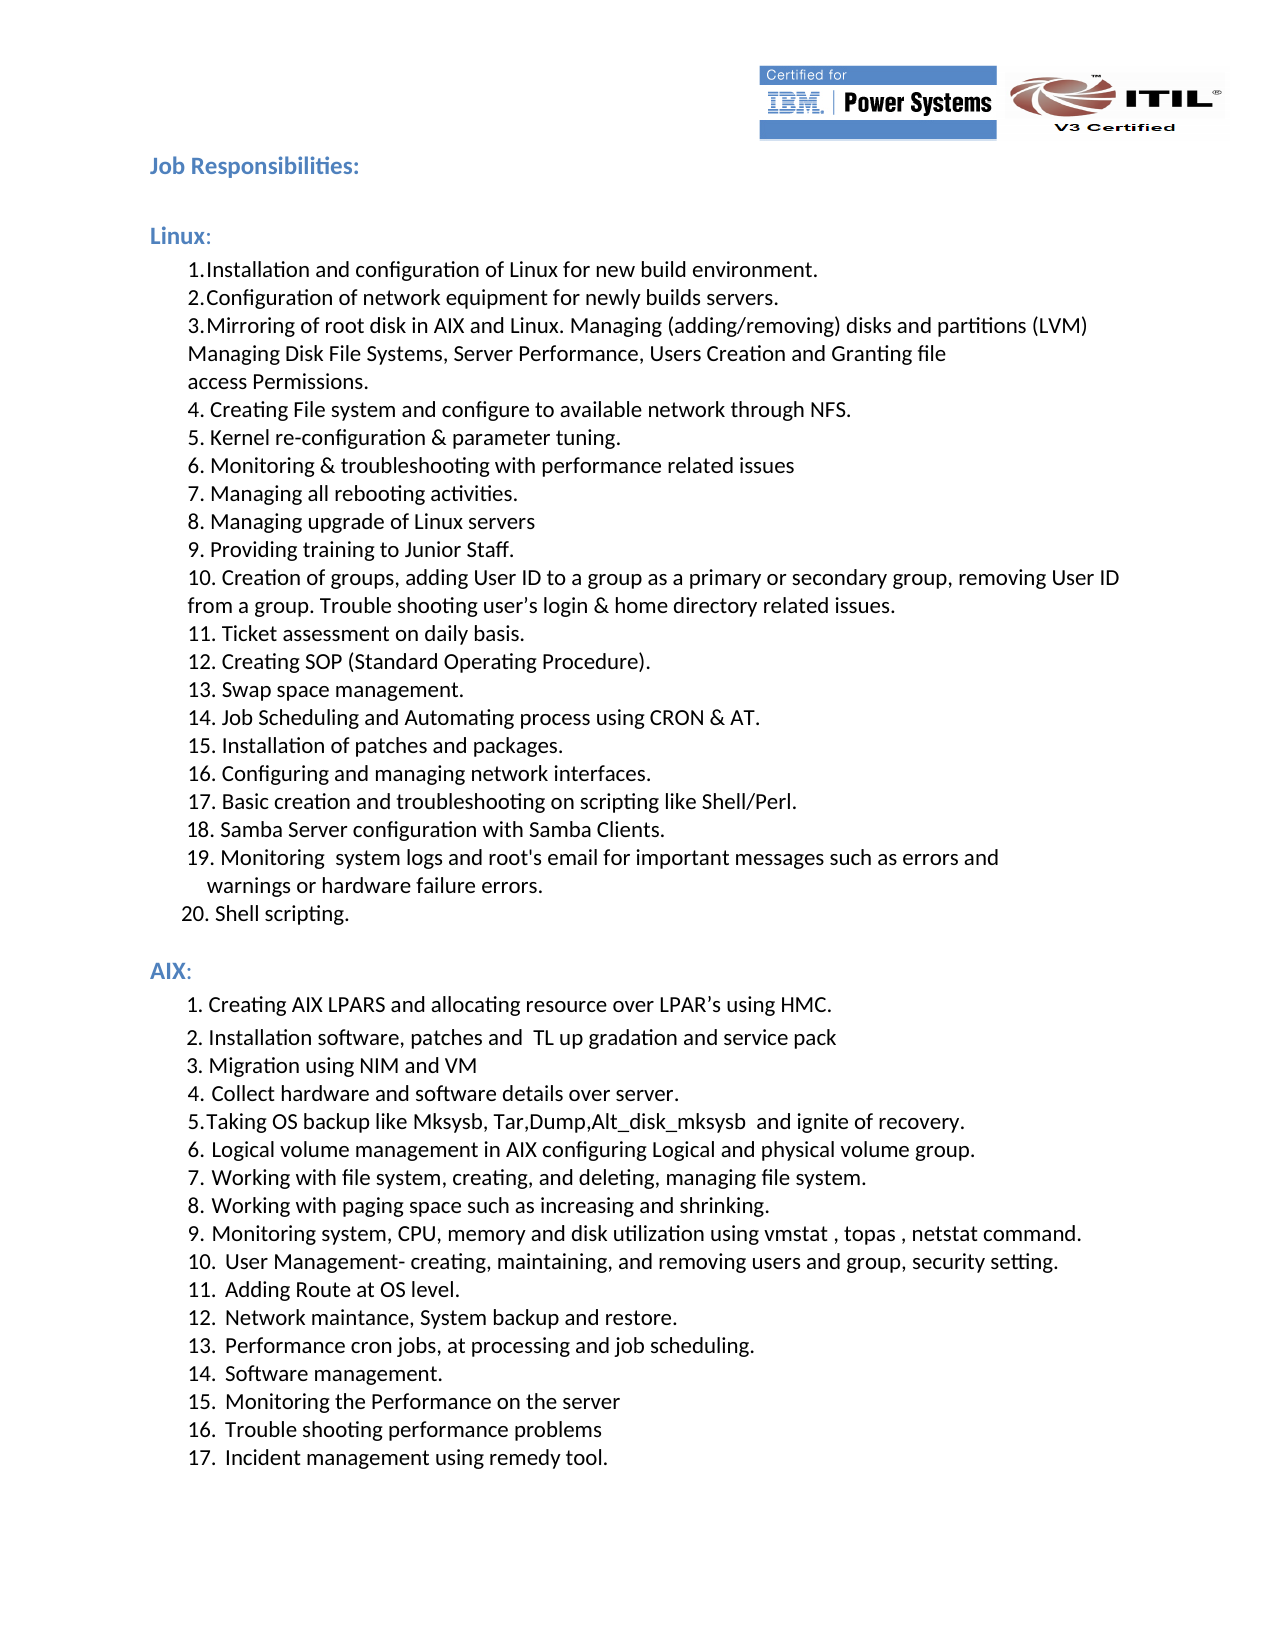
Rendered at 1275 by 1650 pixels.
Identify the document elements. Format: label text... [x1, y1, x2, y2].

text AIX: [150, 956, 1125, 986]
list Taking OS backup like Mksysb, Tar,Dump,Alt_disk_mksysb and ignite of recovery. [187, 1107, 1125, 1135]
list Software management. [187, 1359, 1125, 1387]
text 20. Shell scripting. [150, 899, 1125, 956]
list Adding Route at OS level. [187, 1275, 1125, 1303]
list Mirroring of root disk in AIX and Linux. Managing (adding/removing) disks and partitions (LVM) [187, 311, 1125, 339]
list Incident management using remedy tool. [187, 1443, 1125, 1471]
list Collect hardware and software details over server. [187, 1079, 1125, 1107]
text 2. Installation software, patches and TL up gradation and service pack [150, 1023, 1125, 1051]
list Trouble shooting performance problems [187, 1415, 1125, 1443]
list Network maintance, System backup and restore. [187, 1303, 1125, 1331]
text 1. Creating AIX LPARS and allocating resource over LPAR’s using HMC. [150, 991, 1125, 1018]
text 19. Monitoring system logs and root's email for important messages such as errors and warnings or hardware failure errors. [150, 843, 1125, 899]
list Working with paging space such as increasing and shrinking. [187, 1191, 1125, 1219]
list Configuration of network equipment for newly builds servers. [187, 283, 1125, 311]
picture [759, 65, 1230, 141]
list User Management- creating, maintaining, and removing users and group, security setting. [187, 1247, 1125, 1275]
list Monitoring system, CPU, memory and disk utilization using vmstat , topas , netstat command. [187, 1219, 1125, 1247]
text Linux: [150, 220, 1125, 251]
text Job Responsibilities: [150, 150, 1125, 181]
text 4. Creating File system and configure to available network through NFS. 5. Kernel re-configuration & parameter tuning. 6. Monitoring & troubleshooting with performance related issues 7. Managing all rebooting activities. 8. Managing upgrade of Linux servers 9. Providing training to Junior Staff. 10. Creation of groups, adding User ID to a group as a primary or secondary group, removing User ID from a group. Trouble shooting user’s login & home directory related issues. 11. Ticket assessment on daily basis. 12. Creating SOP (Standard Operating Procedure). 13. Swap space management. 14. Job Scheduling and Automating process using CRON & AT. 15. Installation of patches and packages. 16. Configuring and managing network interfaces. 17. Basic creation and troubleshooting on scripting like Shell/Perl. [187, 395, 1125, 815]
list Working with file system, creating, and deleting, managing file system. [187, 1163, 1125, 1191]
list Performance cron jobs, at processing and job scheduling. [187, 1331, 1125, 1359]
text 18. Samba Server configuration with Samba Clients. [150, 815, 1125, 843]
list Installation and configuration of Linux for new build environment. [187, 255, 1125, 283]
text Managing Disk File Systems, Server Performance, Users Creation and Granting file access Permissions. [187, 339, 1125, 395]
text 3. Migration using NIM and VM [150, 1051, 1125, 1079]
list Monitoring the Performance on the server [187, 1387, 1125, 1415]
list Logical volume management in AIX configuring Logical and physical volume group. [187, 1135, 1125, 1163]
